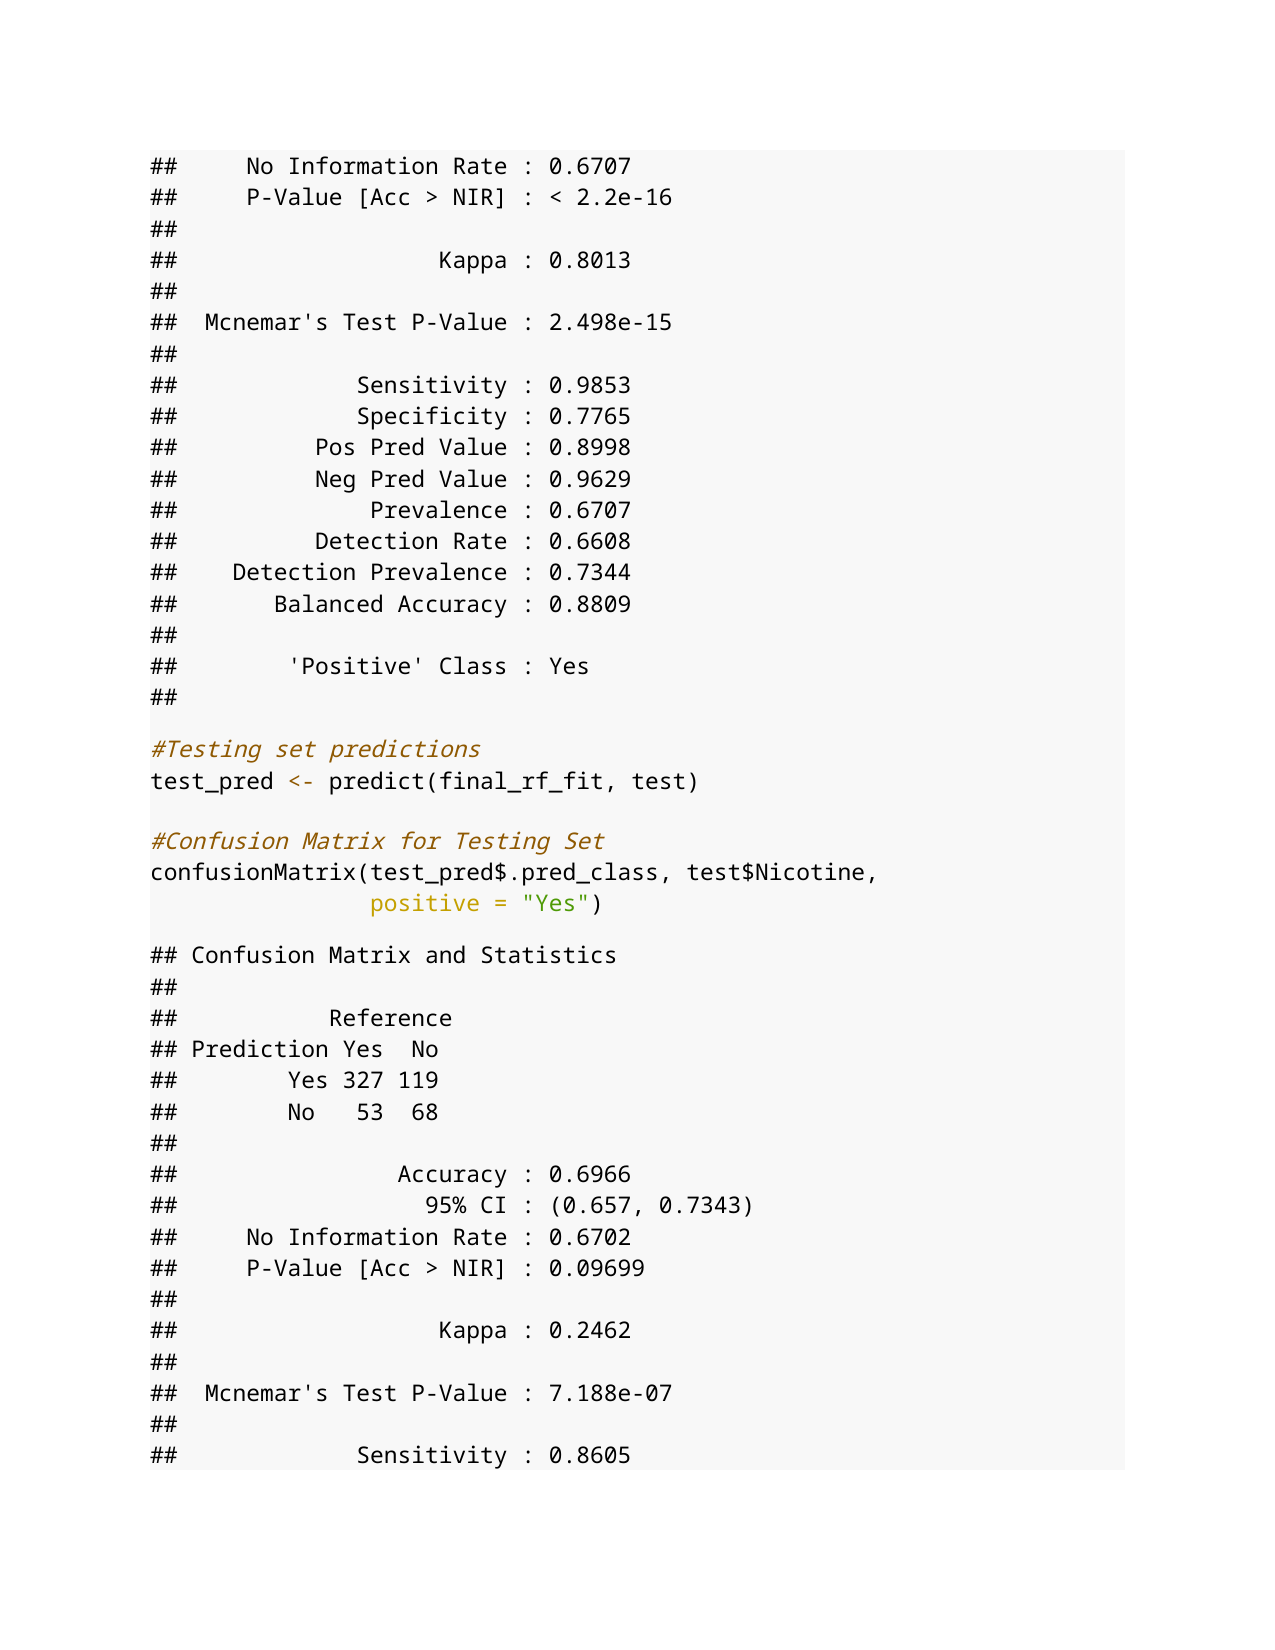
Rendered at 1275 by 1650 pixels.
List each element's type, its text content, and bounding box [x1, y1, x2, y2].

text #Testing set predictions test_pred <- predict(final_rf_fit, test) #Confusion Matrix for Testing Set confusionMatrix(test_pred$.pred_class, test$Nicotine, positive = "Yes") [150, 733, 1125, 918]
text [150, 150, 1125, 712]
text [150, 939, 1125, 1470]
